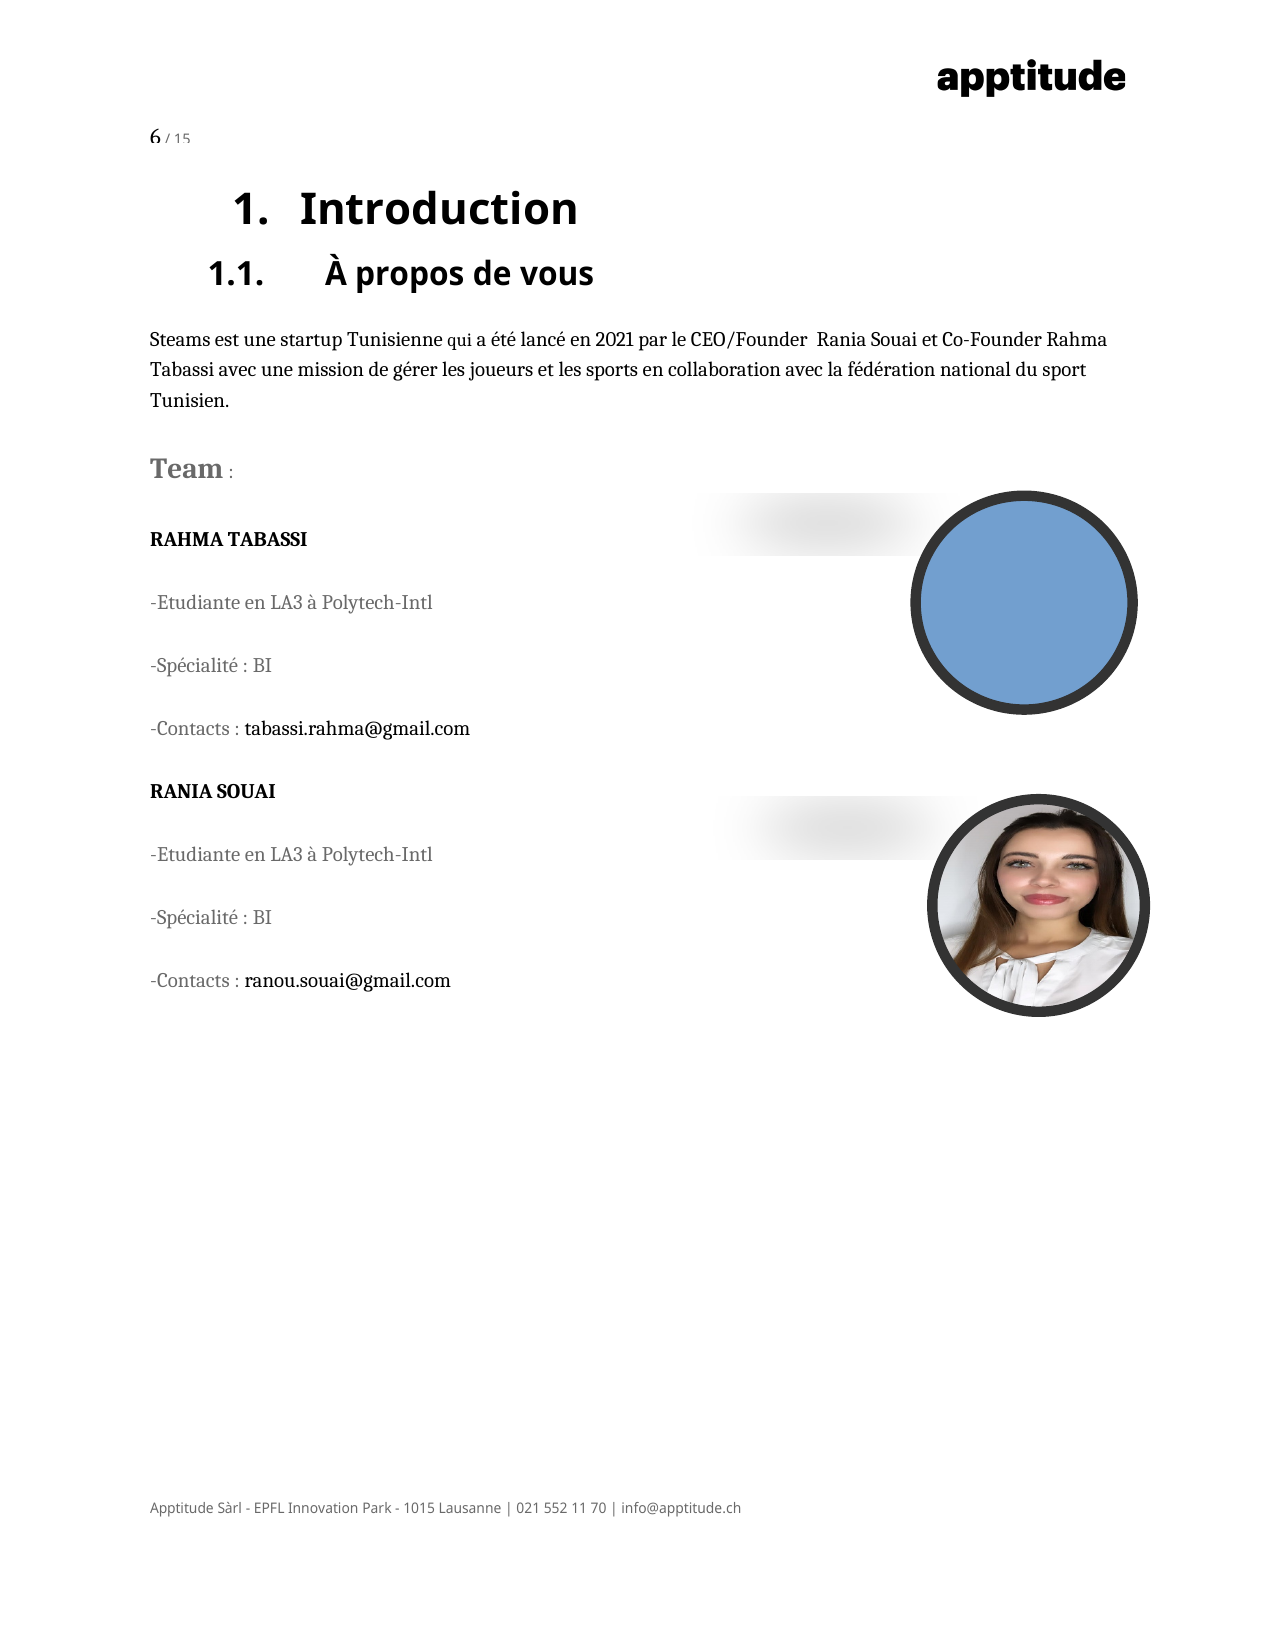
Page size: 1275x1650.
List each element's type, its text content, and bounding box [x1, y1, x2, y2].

picture [960, 805, 1117, 843]
text Team : [150, 452, 1119, 485]
text -Spécialité : BI [150, 906, 1119, 930]
picture [937, 59, 1125, 97]
text RAHMA TABASSI [150, 527, 1119, 551]
subtitle À propos de vous [207, 249, 1152, 295]
text Steams est une startup Tunisienne qui a été lancé en 2021 par le CEO/Founder Rania Souai et Co-Founder Rahma Tabassi avec une mission de gérer les joueurs et les sports en collaboration avec la fédération national du sport Tunisien. [150, 327, 1119, 413]
subtitle Introduction [232, 178, 1152, 237]
text -Contacts : tabassi.rahma@gmail.com [150, 717, 1119, 741]
text -Spécialité : BI [150, 653, 1119, 677]
text RANIA SOUAI [150, 780, 1119, 804]
text -Contacts : ranou.souai@gmail.com [150, 969, 1119, 993]
text -Etudiante en LA3 à Polytech-Intl [150, 590, 1119, 614]
picture [938, 846, 1139, 969]
picture [990, 993, 1087, 1006]
text -Etudiante en LA3 à Polytech-Intl [150, 843, 1119, 867]
